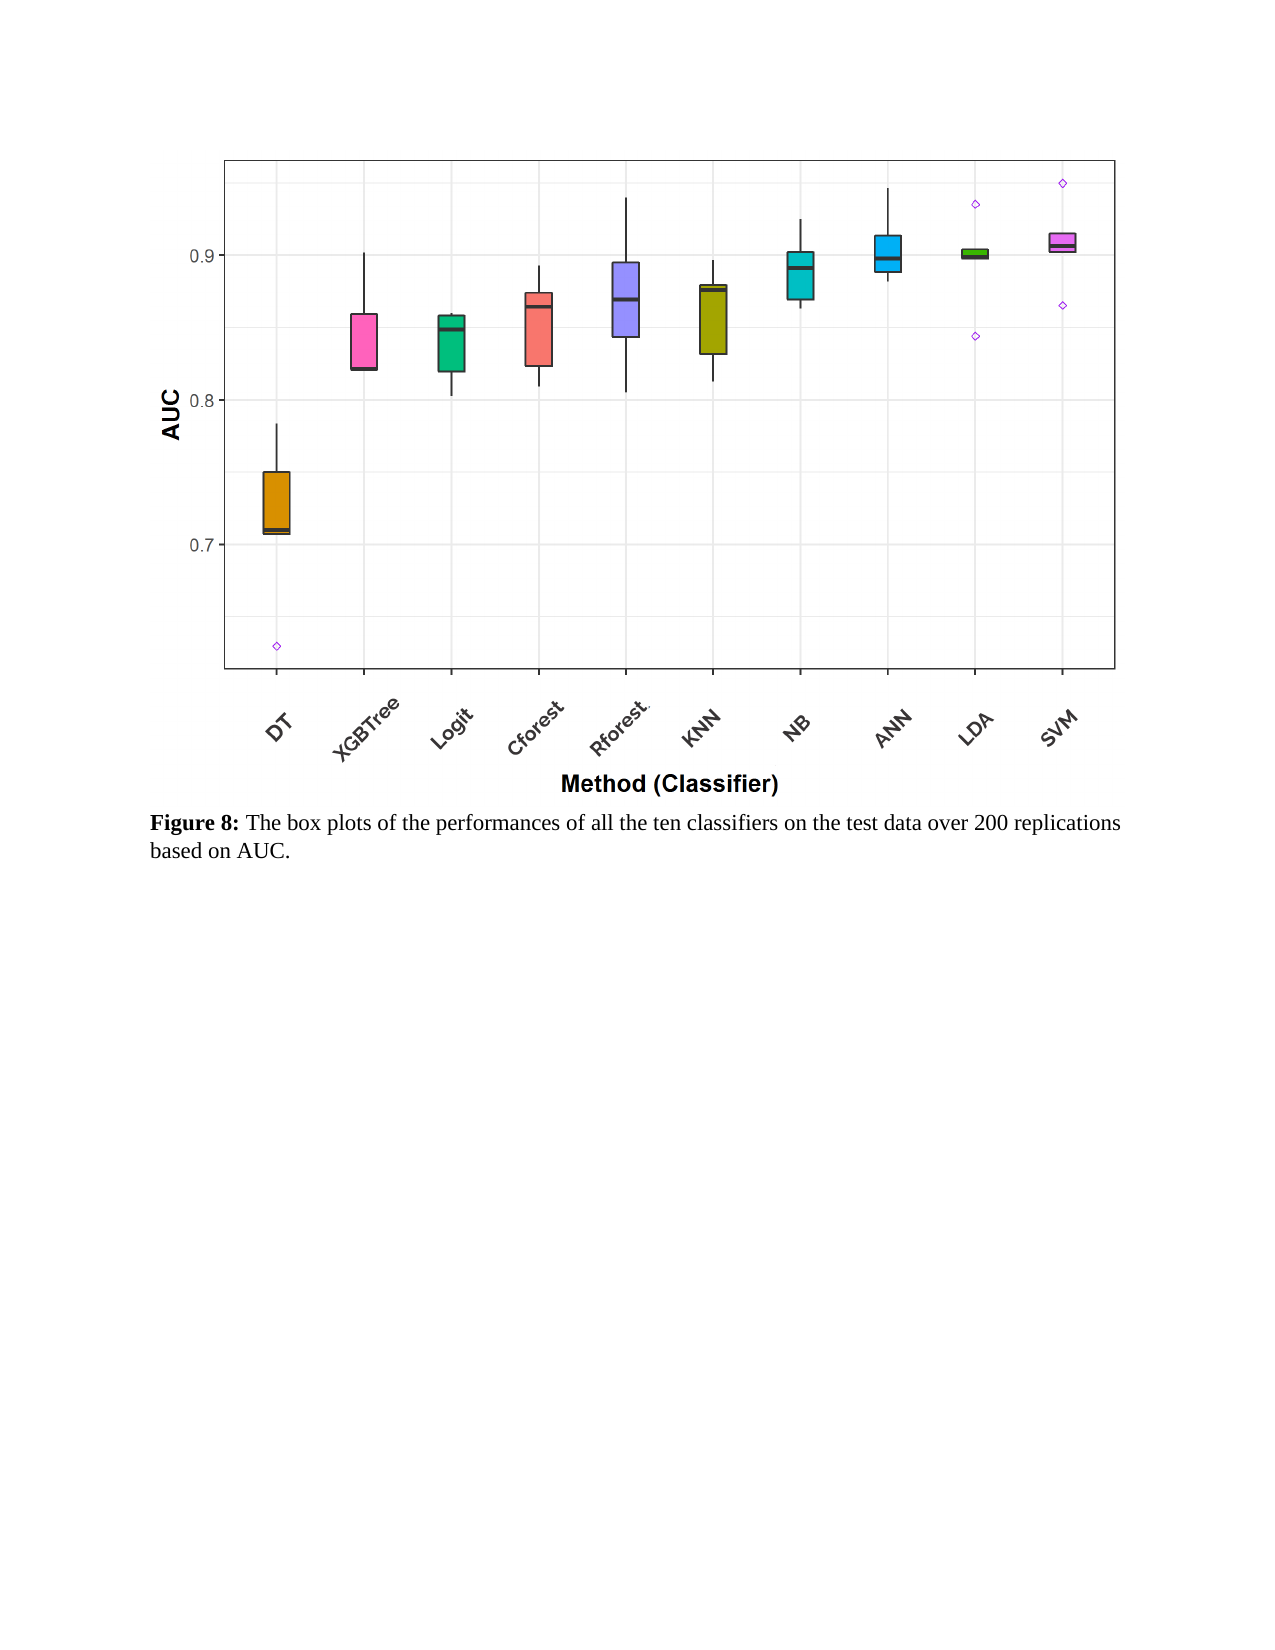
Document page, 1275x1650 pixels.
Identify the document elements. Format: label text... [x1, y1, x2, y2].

picture [150, 150, 1125, 807]
text Figure 8: The box plots of the performances of all the ten classifiers on the test data over 200 replications based on AUC. [150, 807, 1125, 864]
